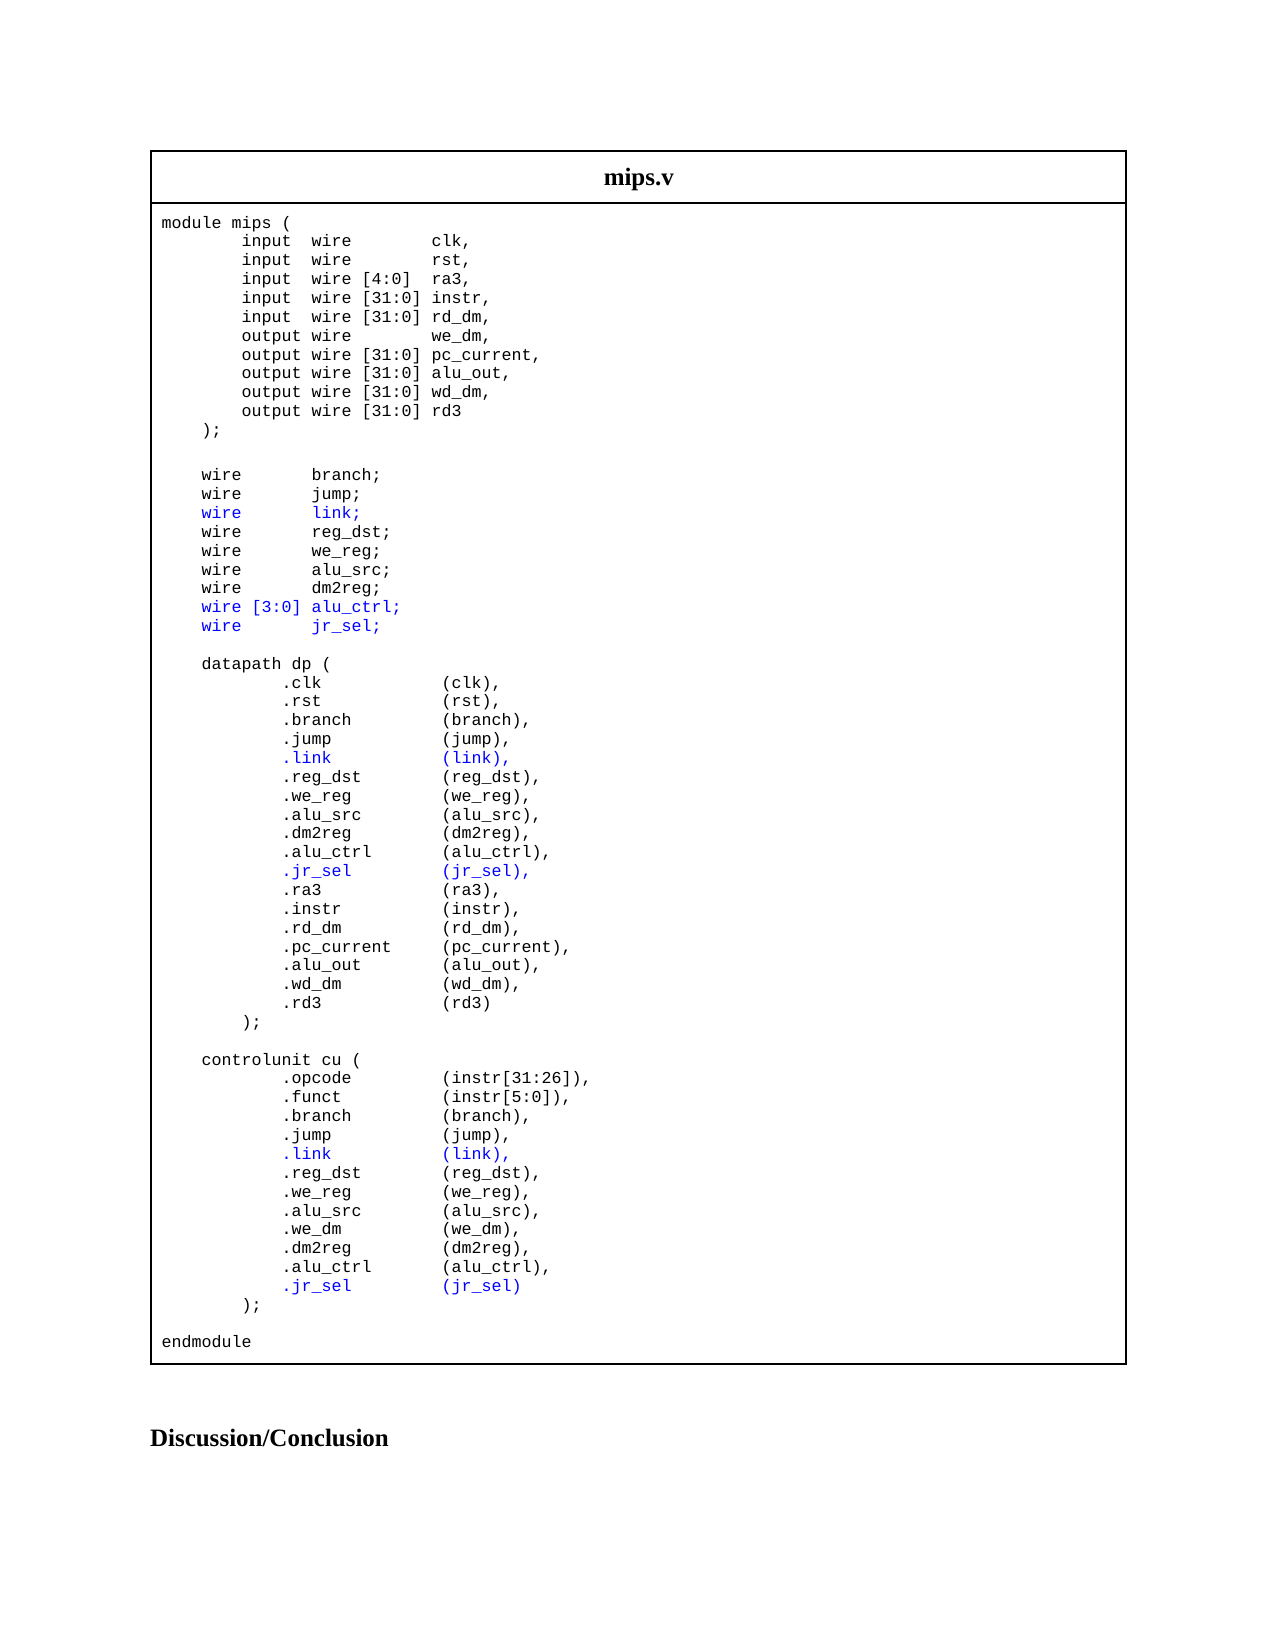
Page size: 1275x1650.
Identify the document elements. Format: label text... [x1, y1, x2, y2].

table_header mips.v [152, 152, 1125, 202]
text Discussion/Conclusion [150, 1423, 1125, 1452]
table_cell module mips ( input wire clk, input wire rst, input wire [4:0] ra3, input wire [31:0] instr, input wire [31:0] rd_dm, output wire we_dm, output wire [31:0] pc_current, output wire [31:0] alu_out, output wire [31:0] wd_dm, output wire [31:0] rd3 ); wire branch; wire jump; wire link; wire reg_dst; wire we_reg; wire alu_src; wire dm2reg; wire [3:0] alu_ctrl; wire jr_sel; datapath dp ( .clk (clk), .rst (rst), .branch (branch), .jump (jump), .link (link), .reg_dst (reg_dst), .we_reg (we_reg), .alu_src (alu_src), .dm2reg (dm2reg), .alu_ctrl (alu_ctrl), .jr_sel (jr_sel), .ra3 (ra3), .instr (instr), .rd_dm (rd_dm), .pc_current (pc_current), .alu_out (alu_out), .wd_dm (wd_dm), .rd3 (rd3) ); controlunit cu ( .opcode (instr[31:26]), .funct (instr[5:0]), .branch (branch), .jump (jump), .link (link), .reg_dst (reg_dst), .we_reg (we_reg), .alu_src (alu_src), .we_dm (we_dm), .dm2reg (dm2reg), .alu_ctrl (alu_ctrl), .jr_sel (jr_sel) ); endmodule [152, 204, 1125, 1363]
